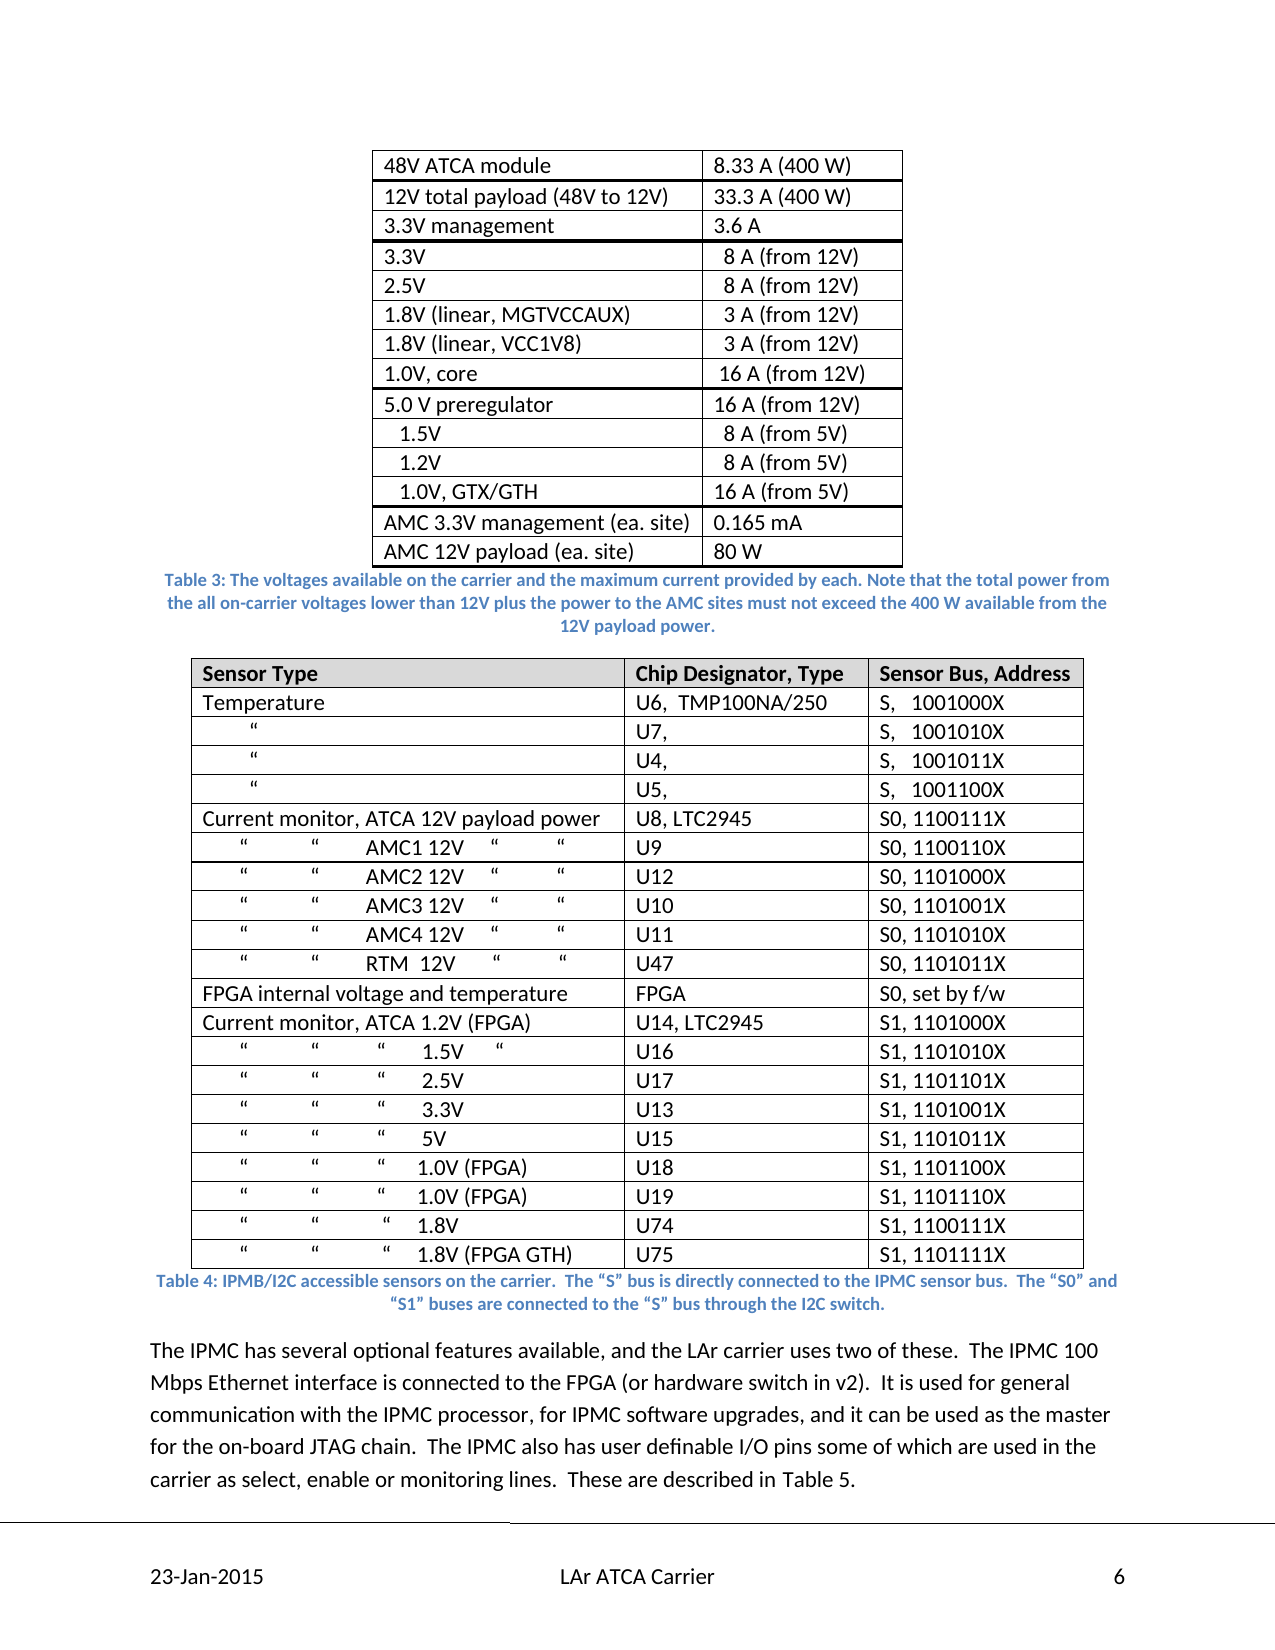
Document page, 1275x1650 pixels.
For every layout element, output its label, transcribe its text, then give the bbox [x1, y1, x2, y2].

table_cell 3.3V management [373, 211, 702, 239]
table_cell FPGA [625, 979, 868, 1007]
table_cell S1, 1101100X [869, 1153, 1083, 1181]
table_cell U19 [625, 1182, 868, 1210]
table_cell U15 [625, 1124, 868, 1152]
table_cell Current monitor, ATCA 1.2V (FPGA) [192, 1008, 624, 1036]
table_cell U5, [625, 775, 868, 803]
table_cell “ “ “ 1.8V [192, 1211, 624, 1239]
table_cell S0, 1101000X [869, 863, 1083, 890]
table_cell “ [192, 717, 624, 745]
table_cell “ [192, 746, 624, 774]
table_cell 8 A (from 5V) [703, 448, 902, 476]
table_cell 1.0V, GTX/GTH [373, 477, 702, 505]
table_cell 12V total payload (48V to 12V) [373, 182, 702, 210]
table_cell “ “ “ 2.5V [192, 1066, 624, 1094]
table_cell S1, 1101010X [869, 1037, 1083, 1065]
table_cell 16 A (from 5V) [703, 477, 902, 505]
table_header Chip Designator, Type [625, 659, 868, 687]
table_cell S0, 1101011X [869, 950, 1083, 978]
table_cell 80 W [703, 537, 902, 565]
table_cell AMC 12V payload (ea. site) [373, 537, 702, 565]
table_cell U9 [625, 833, 868, 861]
table_header Sensor Bus, Address [869, 659, 1083, 687]
table_cell S0, 1100111X [869, 804, 1083, 832]
table_cell S0, 1101010X [869, 921, 1083, 948]
table_cell “ “ “ 1.0V (FPGA) [192, 1153, 624, 1181]
table_cell “ “ AMC2 12V “ “ [192, 863, 624, 890]
text Table 4: IPMB/I2C accessible sensors on the carrier. The “S” bus is directly connected to the IPMC sensor bus. The “S0” and “S1” buses are connected to the “S” bus through the I2C switch. [150, 1269, 1125, 1315]
table_cell U4, [625, 746, 868, 774]
table_cell S1, 1101111X [869, 1240, 1083, 1268]
table_cell S1, 1101110X [869, 1182, 1083, 1210]
table_cell “ “ RTM 12V “ “ [192, 950, 624, 978]
table_cell 8 A (from 5V) [703, 419, 902, 447]
table_cell S1, 1101000X [869, 1008, 1083, 1036]
table_cell FPGA internal voltage and temperature [192, 979, 624, 1007]
table_cell U16 [625, 1037, 868, 1065]
table_cell S0, 1100110X [869, 833, 1083, 861]
table_cell “ “ AMC4 12V “ “ [192, 921, 624, 948]
table_cell S0, set by f/w [869, 979, 1083, 1007]
table_cell “ “ AMC1 12V “ “ [192, 833, 624, 861]
table_cell S, 1001100X [869, 775, 1083, 803]
table_cell 48V ATCA module [373, 151, 702, 179]
table_cell S, 1001010X [869, 717, 1083, 745]
table_cell S1, 1101001X [869, 1095, 1083, 1123]
table_cell U74 [625, 1211, 868, 1239]
table_cell U10 [625, 891, 868, 919]
table_cell 1.0V, core [373, 359, 702, 387]
table_cell U14, LTC2945 [625, 1008, 868, 1036]
table_cell U6, TMP100NA/250 [625, 688, 868, 716]
table_cell AMC 3.3V management (ea. site) [373, 508, 702, 536]
table_cell U17 [625, 1066, 868, 1094]
table_cell U11 [625, 921, 868, 948]
table_cell 2.5V [373, 271, 702, 299]
table_cell U75 [625, 1240, 868, 1268]
table_cell 16 A (from 12V) [703, 390, 902, 418]
table_cell “ [192, 775, 624, 803]
table_cell 16 A (from 12V) [703, 359, 902, 387]
text The IPMC has several optional features available, and the LAr carrier uses two of these. The IPMC 100 Mbps Ethernet interface is connected to the FPGA (or hardware switch in v2). It is used for general communication with the IPMC processor, for IPMC software upgrades, and it can be used as the master for the on-board JTAG chain. The IPMC also has user definable I/O pins some of which are used in the carrier as select, enable or monitoring lines. These are described in Table 5. [150, 1336, 1125, 1493]
text Table 3: The voltages available on the carrier and the maximum current provided by each. Note that the total power from the all on-carrier voltages lower than 12V plus the power to the AMC sites must not exceed the 400 W available from the 12V payload power. [150, 568, 1125, 637]
table_cell 5.0 V preregulator [373, 390, 702, 418]
table_cell “ “ “ 5V [192, 1124, 624, 1152]
table_cell U7, [625, 717, 868, 745]
table_cell S, 1001011X [869, 746, 1083, 774]
table_cell “ “ “ 1.0V (FPGA) [192, 1182, 624, 1210]
table_cell U18 [625, 1153, 868, 1181]
table_cell U12 [625, 863, 868, 890]
table_header Sensor Type [192, 659, 624, 687]
table_cell “ “ “ 1.8V (FPGA GTH) [192, 1240, 624, 1268]
table_cell 1.8V (linear, MGTVCCAUX) [373, 301, 702, 328]
table_cell 8 A (from 12V) [703, 271, 902, 299]
table_cell 3 A (from 12V) [703, 330, 902, 358]
table_cell S1, 1101011X [869, 1124, 1083, 1152]
table_cell U47 [625, 950, 868, 978]
table_cell 1.5V [373, 419, 702, 447]
table_cell 3 A (from 12V) [703, 301, 902, 328]
table_cell 1.8V (linear, VCC1V8) [373, 330, 702, 358]
table_cell U8, LTC2945 [625, 804, 868, 832]
table_cell 33.3 A (400 W) [703, 182, 902, 210]
table_cell “ “ “ 3.3V [192, 1095, 624, 1123]
table_cell 8.33 A (400 W) [703, 151, 902, 179]
table_cell 1.2V [373, 448, 702, 476]
table_cell S, 1001000X [869, 688, 1083, 716]
table_cell 0.165 mA [703, 508, 902, 536]
table_cell S1, 1100111X [869, 1211, 1083, 1239]
table_cell “ “ AMC3 12V “ “ [192, 891, 624, 919]
table_cell S0, 1101001X [869, 891, 1083, 919]
table_cell “ “ “ 1.5V “ [192, 1037, 624, 1065]
table_cell 3.6 A [703, 211, 902, 239]
table_cell Current monitor, ATCA 12V payload power [192, 804, 624, 832]
table_cell S1, 1101101X [869, 1066, 1083, 1094]
table_cell 8 A (from 12V) [703, 243, 902, 270]
table_cell Temperature [192, 688, 624, 716]
table_cell U13 [625, 1095, 868, 1123]
table_cell 3.3V [373, 243, 702, 270]
